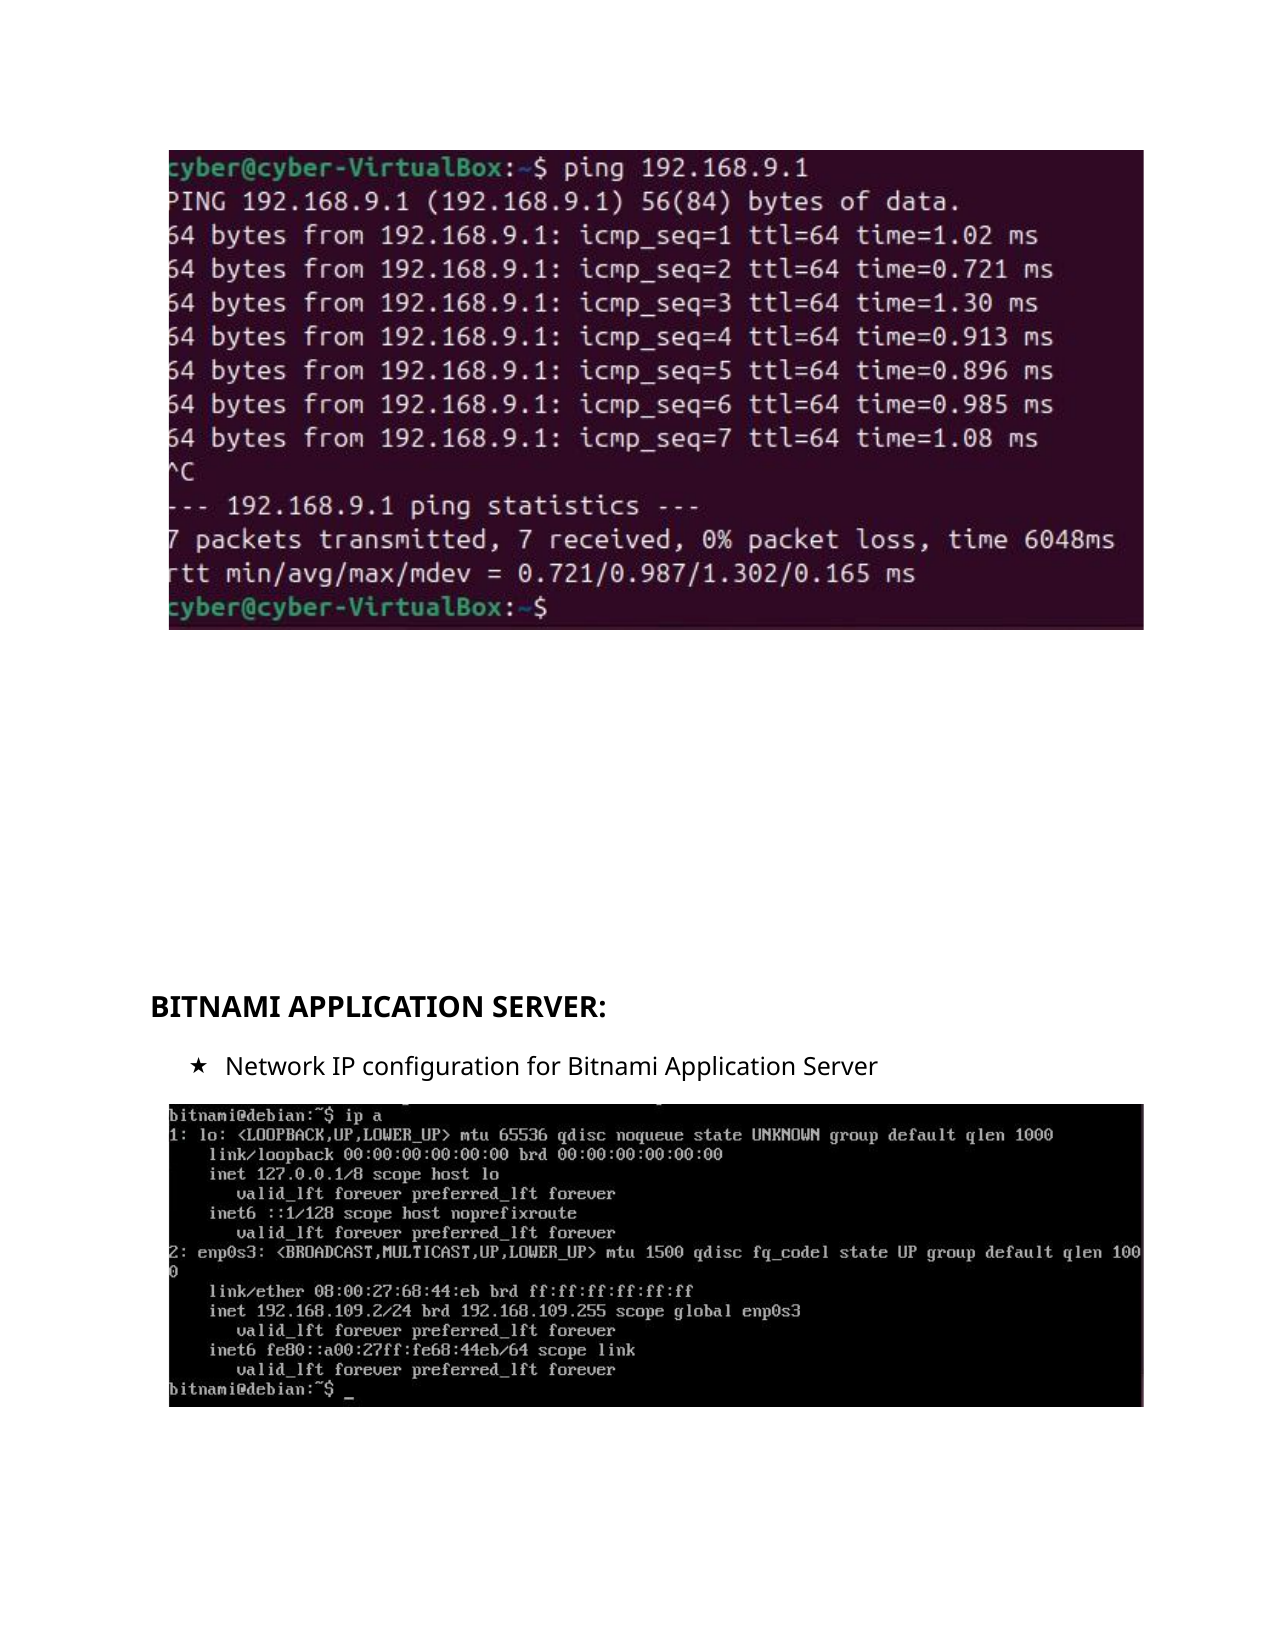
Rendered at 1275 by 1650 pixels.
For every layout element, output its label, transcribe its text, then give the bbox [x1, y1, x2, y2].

text BITNAMI APPLICATION SERVER: [150, 986, 1125, 1026]
list Network IP configuration for Bitnami Application Server [187, 1049, 1125, 1083]
